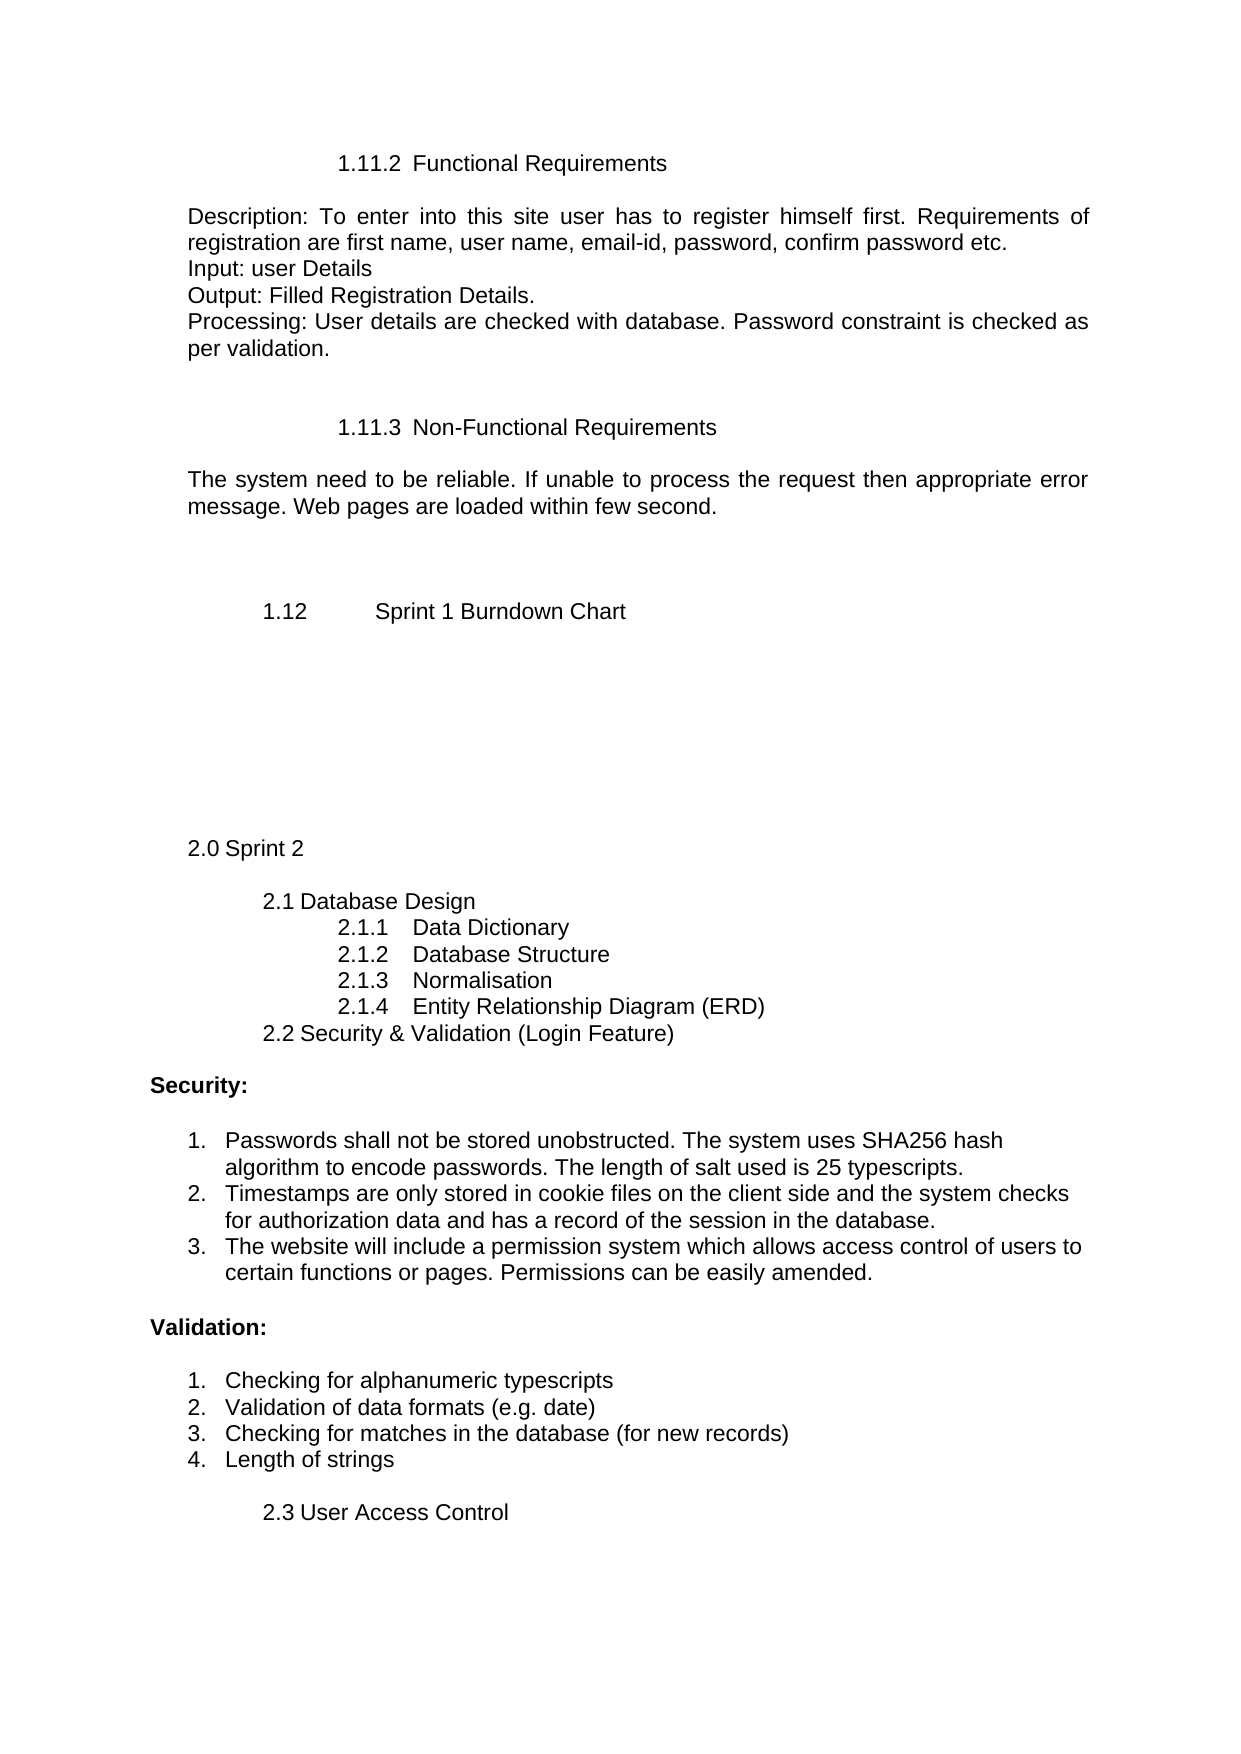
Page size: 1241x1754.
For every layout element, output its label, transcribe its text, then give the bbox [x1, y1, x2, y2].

list Entity Relationship Diagram (ERD) [337, 993, 1090, 1020]
list Data Dictionary [337, 914, 1090, 941]
text Output: Filled Registration Details. [187, 282, 1090, 308]
list Validation of data formats (e.g. date) [187, 1393, 1090, 1420]
text The system need to be reliable. If unable to process the request then appropriate error message. Web pages are loaded within few second. [187, 466, 1090, 519]
list Checking for alphanumeric typescripts [187, 1367, 1090, 1393]
list Database Design [262, 888, 1090, 914]
list Security & Validation (Login Feature) [262, 1020, 1090, 1046]
list Functional Requirements [337, 150, 1090, 176]
list Length of strings [187, 1446, 1090, 1472]
list Normalisation [337, 967, 1090, 993]
list Timestamps are only stored in cookie files on the client side and the system checks for authorization data and has a record of the session in the database. [187, 1180, 1090, 1233]
list User Access Control [262, 1499, 1090, 1525]
text Description: To enter into this site user has to register himself first. Requirements of registration are first name, user name, email-id, password, confirm password etc. [187, 203, 1090, 255]
text Security: [150, 1072, 1090, 1099]
text Processing: User details are checked with database. Password constraint is checked as per validation. [187, 308, 1090, 361]
list Sprint 1 Burndown Chart [262, 598, 1090, 624]
list Passwords shall not be stored unobstructed. The system uses SHA256 hash algorithm to encode passwords. The length of salt used is 25 typescripts. [187, 1127, 1090, 1180]
list Sprint 2 [187, 835, 1090, 862]
text Validation: [150, 1314, 1090, 1341]
list Checking for matches in the database (for new records) [187, 1420, 1090, 1446]
list The website will include a permission system which allows access control of users to certain functions or pages. Permissions can be easily amended. [187, 1233, 1090, 1286]
list Database Structure [337, 941, 1090, 967]
text Input: user Details [187, 255, 1090, 282]
list Non-Functional Requirements [337, 413, 1090, 440]
